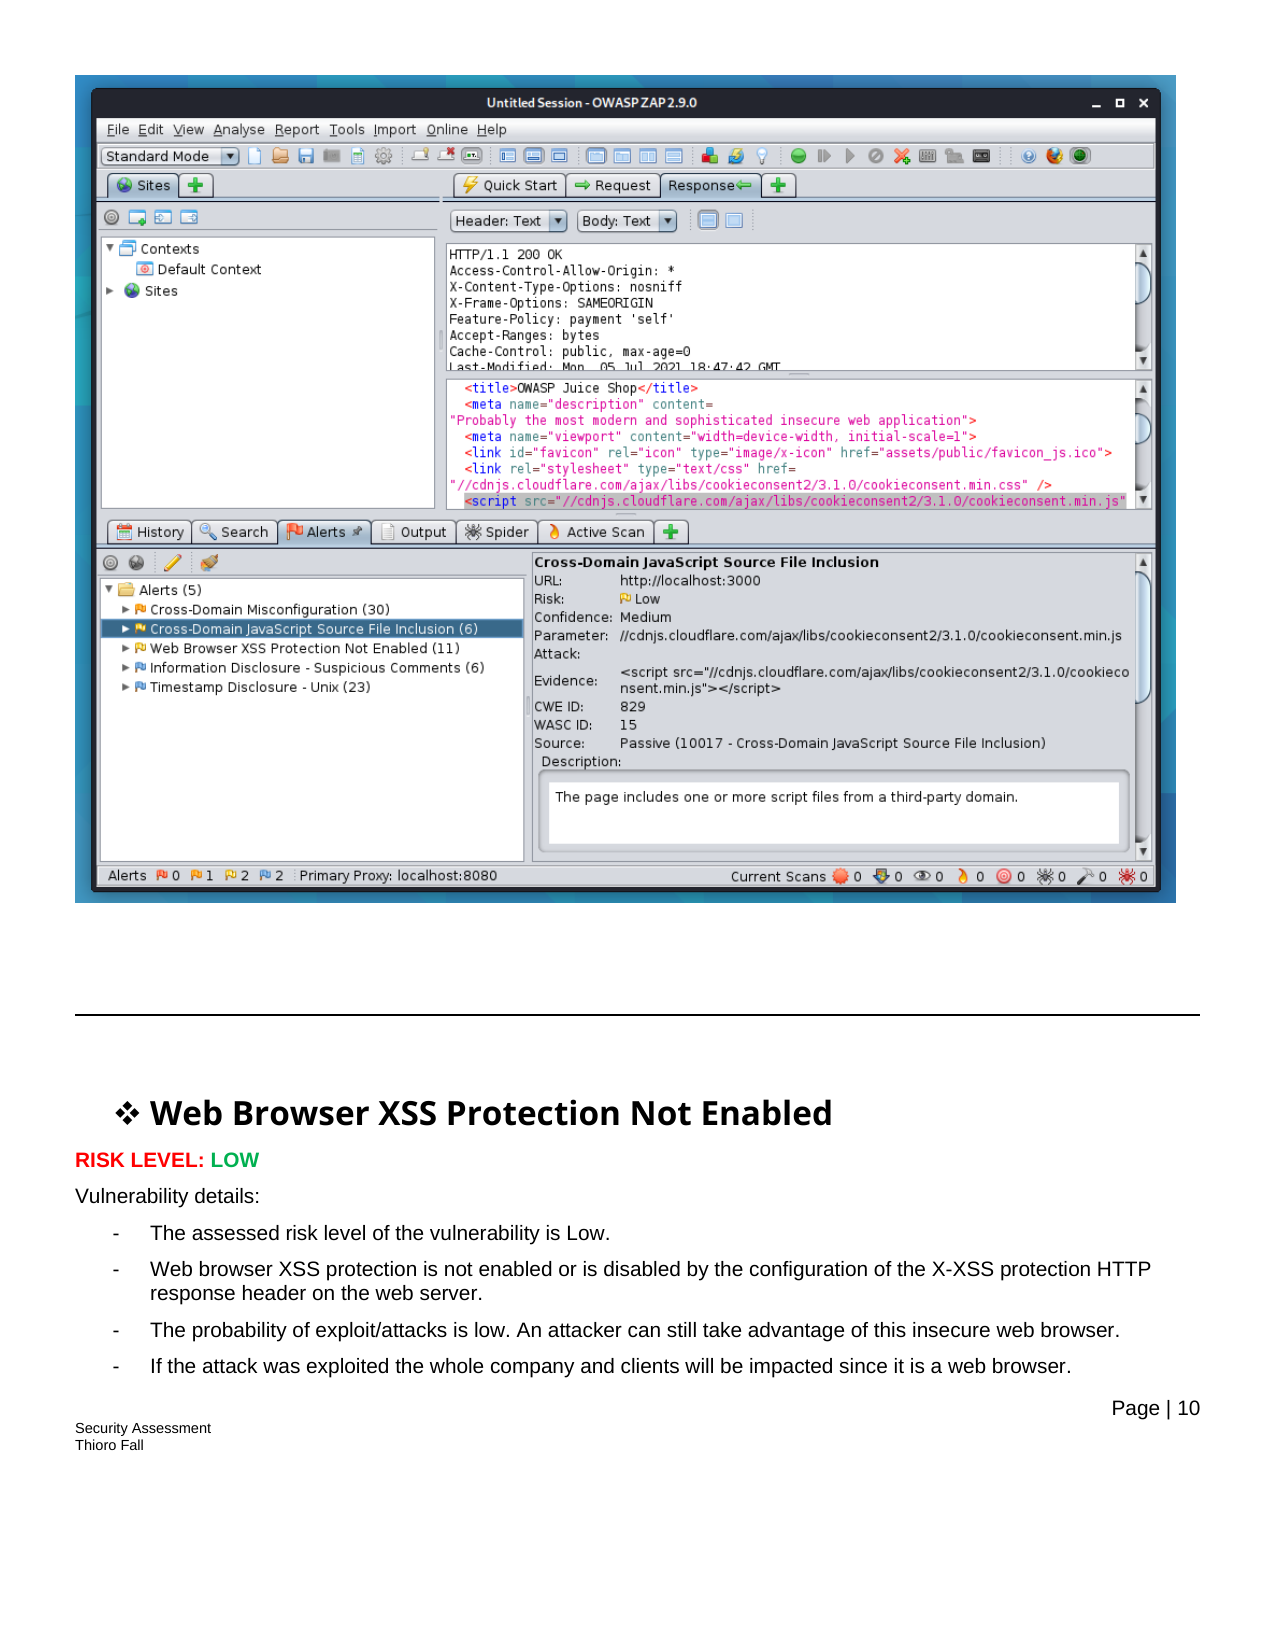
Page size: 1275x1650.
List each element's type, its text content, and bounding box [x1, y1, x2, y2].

list If the attack was exploited the whole company and clients will be impacted since it is a web browser. [112, 1354, 1200, 1378]
subtitle Web Browser XSS Protection Not Enabled [112, 1090, 1200, 1135]
list Web browser XSS protection is not enabled or is disabled by the configuration of the X-XSS protection HTTP response header on the web server. [112, 1257, 1200, 1305]
picture [75, 75, 1176, 903]
list The probability of exploit/attacks is low. An attacker can still take advantage of this insecure web browser. [112, 1318, 1200, 1342]
text RISK LEVEL: LOW [75, 1148, 1200, 1172]
text Vulnerability details: [75, 1184, 1200, 1208]
list The assessed risk level of the vulnerability is Low. [112, 1221, 1200, 1245]
